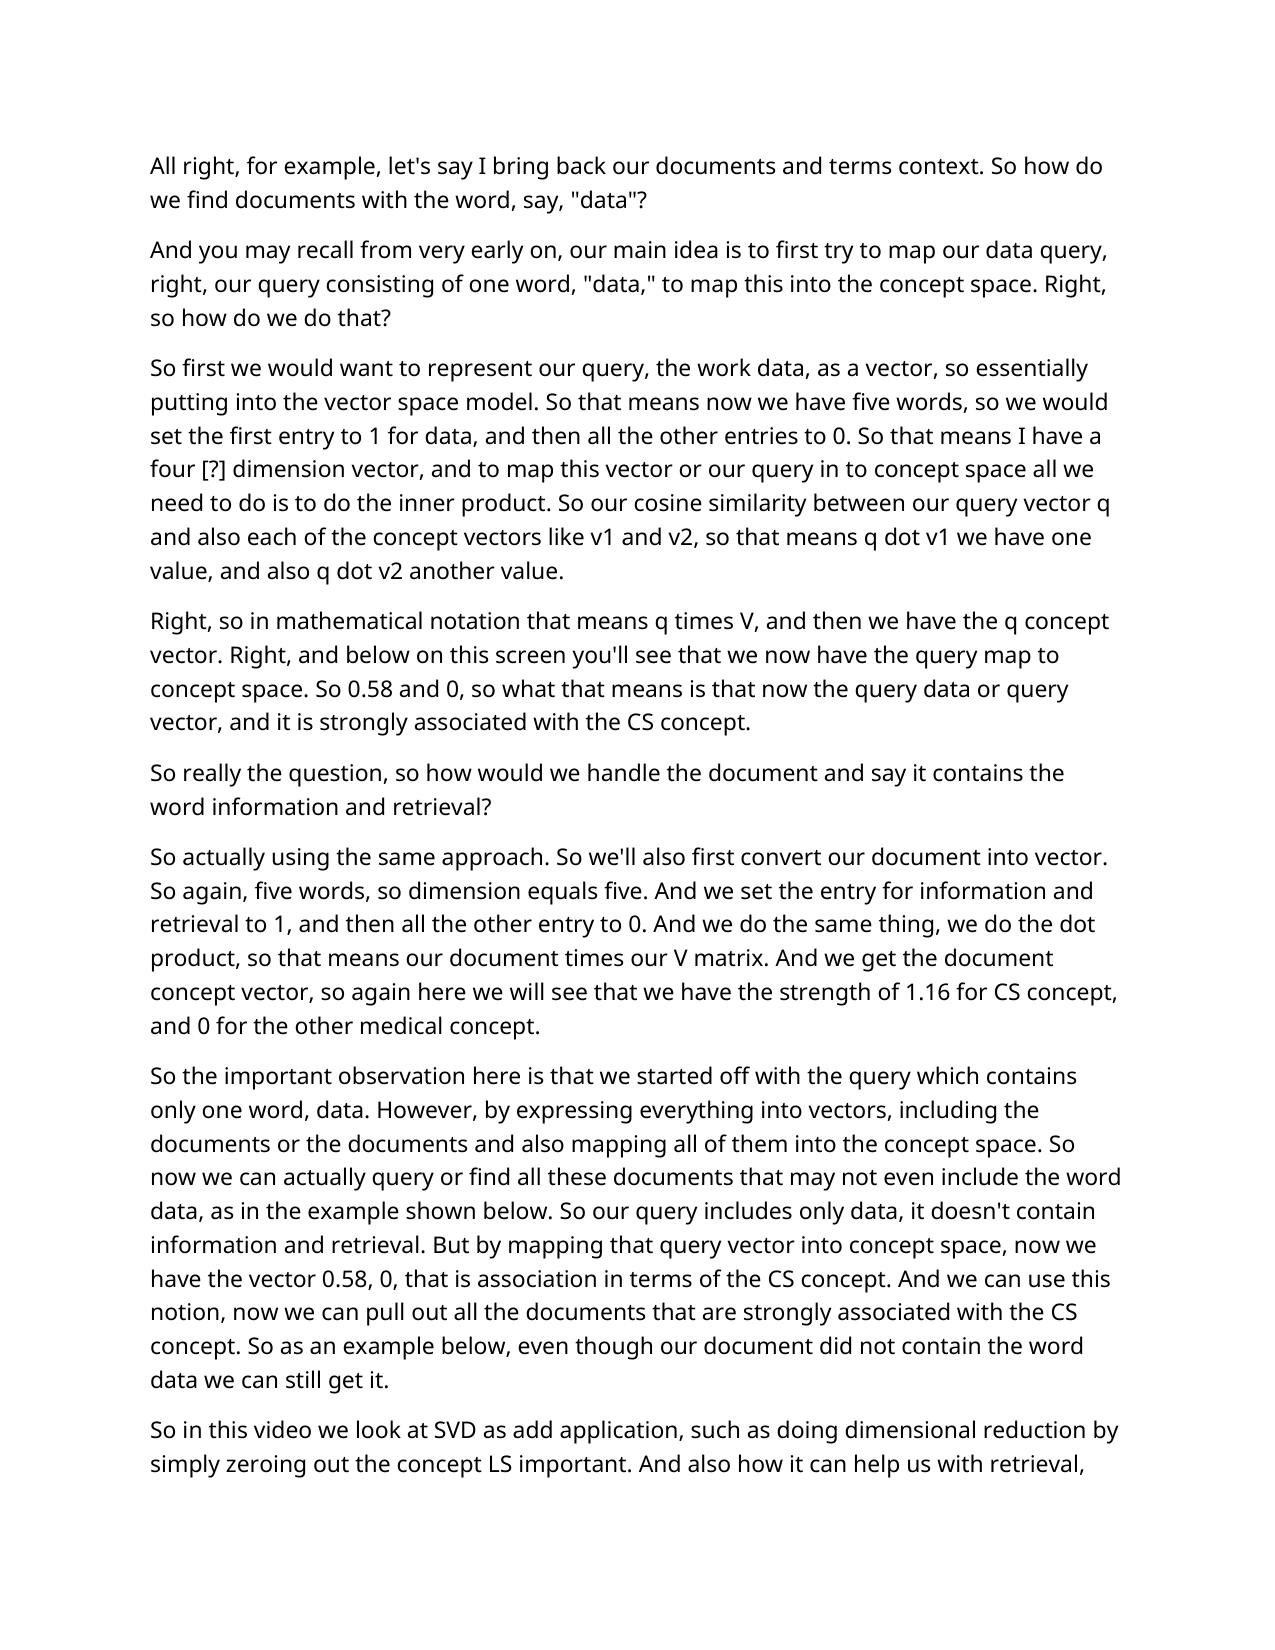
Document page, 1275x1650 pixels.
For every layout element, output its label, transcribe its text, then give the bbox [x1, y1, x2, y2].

text Right, so in mathematical notation that means q times V, and then we have the q concept vector. Right, and below on this screen you'll see that we now have the query map to concept space. So 0.58 and 0, so what that means is that now the query data or query vector, and it is strongly associated with the CS concept. [150, 605, 1125, 737]
text So first we would want to represent our query, the work data, as a vector, so essentially putting into the vector space model. So that means now we have five words, so we would set the first entry to 1 for data, and then all the other entries to 0. So that means I have a four [?] dimension vector, and to map this vector or our query in to concept space all we need to do is to do the inner product. So our cosine similarity between our query vector q and also each of the concept vectors like v1 and v2, so that means q dot v1 we have one value, and also q dot v2 another value. [150, 352, 1125, 586]
text So actually using the same approach. So we'll also first convert our document into vector. So again, five words, so dimension equals five. And we set the entry for information and retrieval to 1, and then all the other entry to 0. And we do the same thing, we do the dot product, so that means our document times our V matrix. And we get the document concept vector, so again here we will see that we have the strength of 1.16 for CS concept, and 0 for the other medical concept. [150, 841, 1125, 1041]
text All right, for example, let's say I bring back our documents and terms context. So how do we find documents with the word, say, "data"? [150, 150, 1125, 215]
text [150, 1414, 1125, 1479]
text And you may recall from very early on, our main idea is to first try to map our data query, right, our query consisting of one word, "data," to map this into the concept space. Right, so how do we do that? [150, 234, 1125, 333]
text So really the question, so how would we handle the document and say it contains the word information and retrieval? [150, 757, 1125, 822]
text So the important observation here is that we started off with the query which contains only one word, data. However, by expressing everything into vectors, including the documents or the documents and also mapping all of them into the concept space. So now we can actually query or find all these documents that may not even include the word data, as in the example shown below. So our query includes only data, it doesn't contain information and retrieval. But by mapping that query vector into concept space, now we have the vector 0.58, 0, that is association in terms of the CS concept. And we can use this notion, now we can pull out all the documents that are strongly associated with the CS concept. So as an example below, even though our document did not contain the word data we can still get it. [150, 1060, 1125, 1395]
